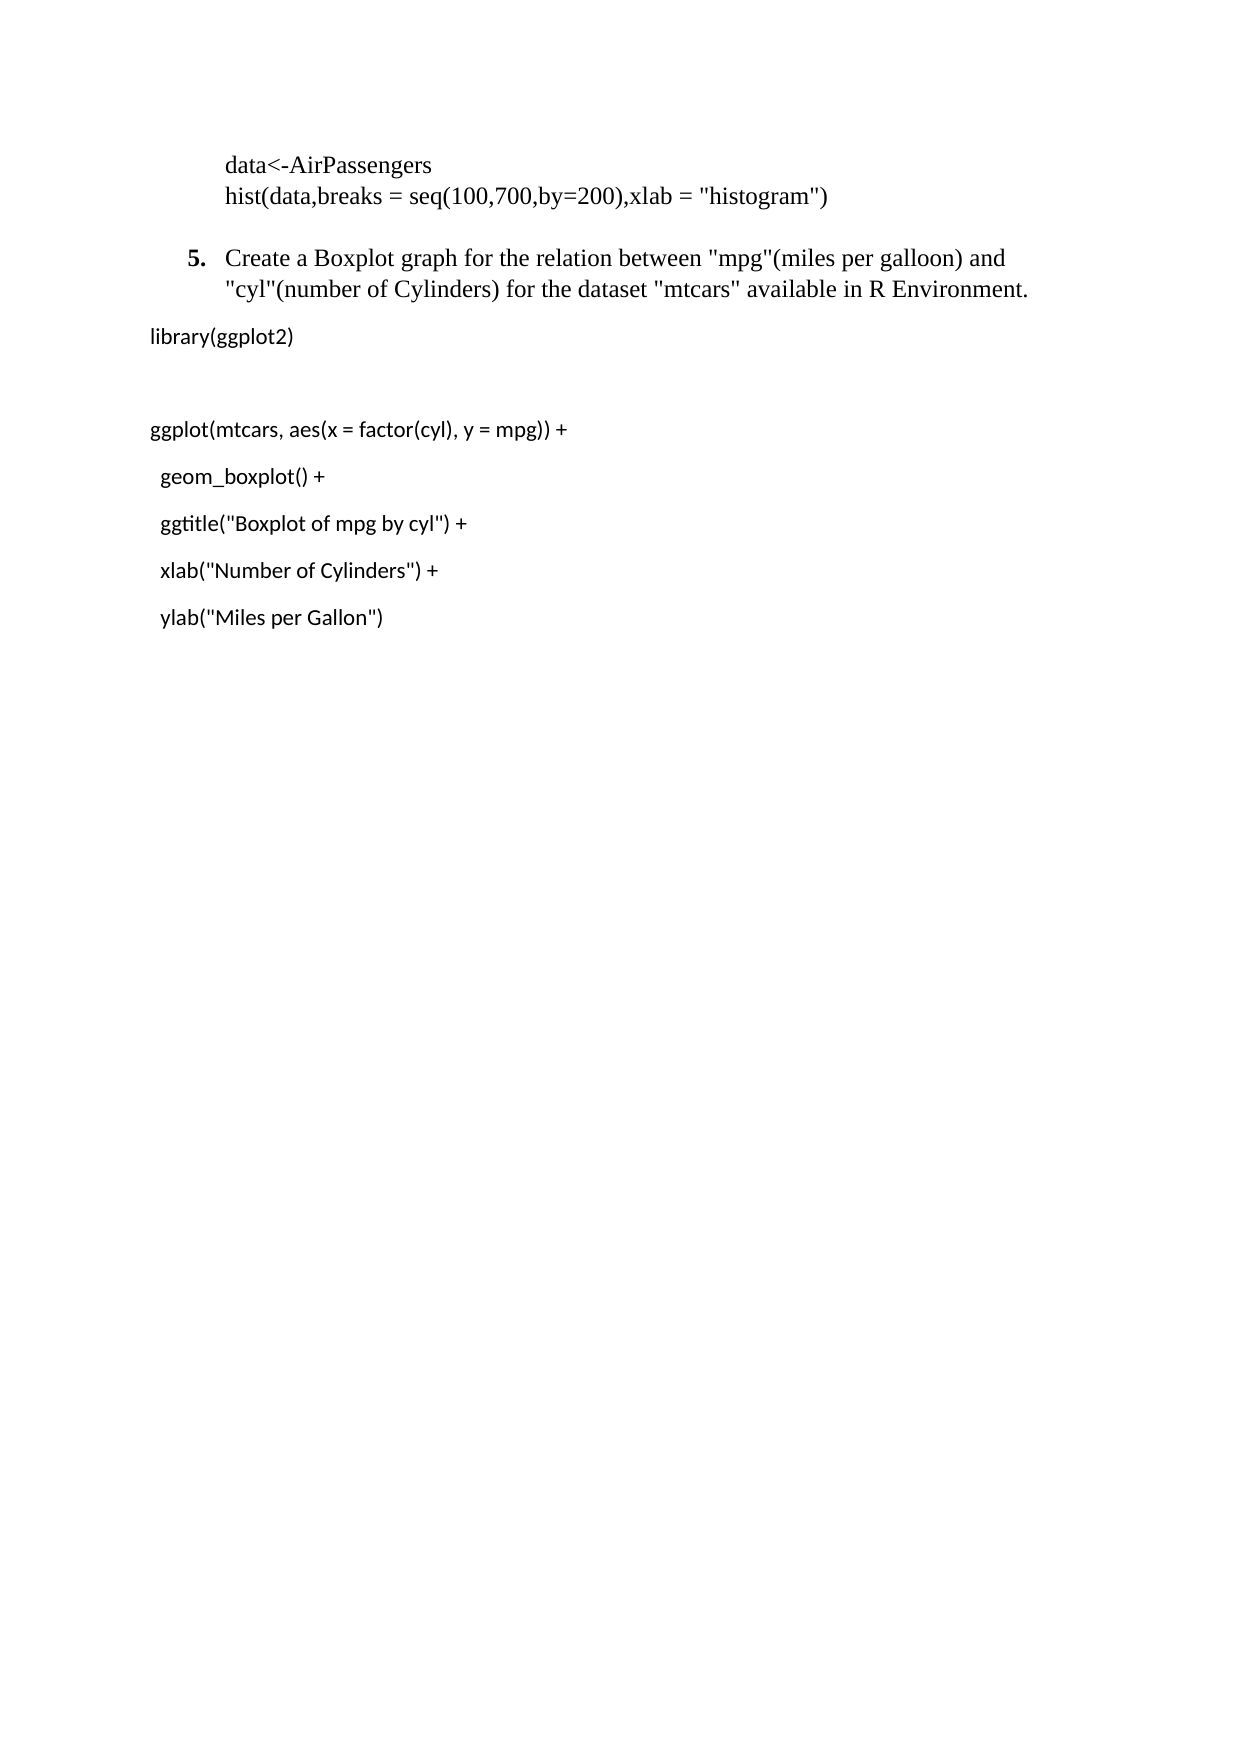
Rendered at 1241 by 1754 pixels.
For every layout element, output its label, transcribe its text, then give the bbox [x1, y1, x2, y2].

text ggplot(mtcars, aes(x = factor(cyl), y = mpg)) + [150, 416, 1090, 444]
list Create a Boxplot graph for the relation between "mpg"(miles per galloon) and "cyl"(number of Cylinders) for the dataset "mtcars" available in R Environment. [187, 243, 1090, 303]
text ggtitle("Boxplot of mpg by cyl") + [150, 509, 1090, 537]
text library(ggplot2) [150, 322, 1090, 350]
list hist(data,breaks = seq(100,700,by=200),xlab = "histogram") [225, 181, 1090, 210]
list data<-AirPassengers [225, 150, 1090, 179]
text xlab("Number of Cylinders") + [150, 556, 1090, 584]
text ylab("Miles per Gallon") [150, 603, 1090, 631]
text geom_boxplot() + [150, 462, 1090, 491]
